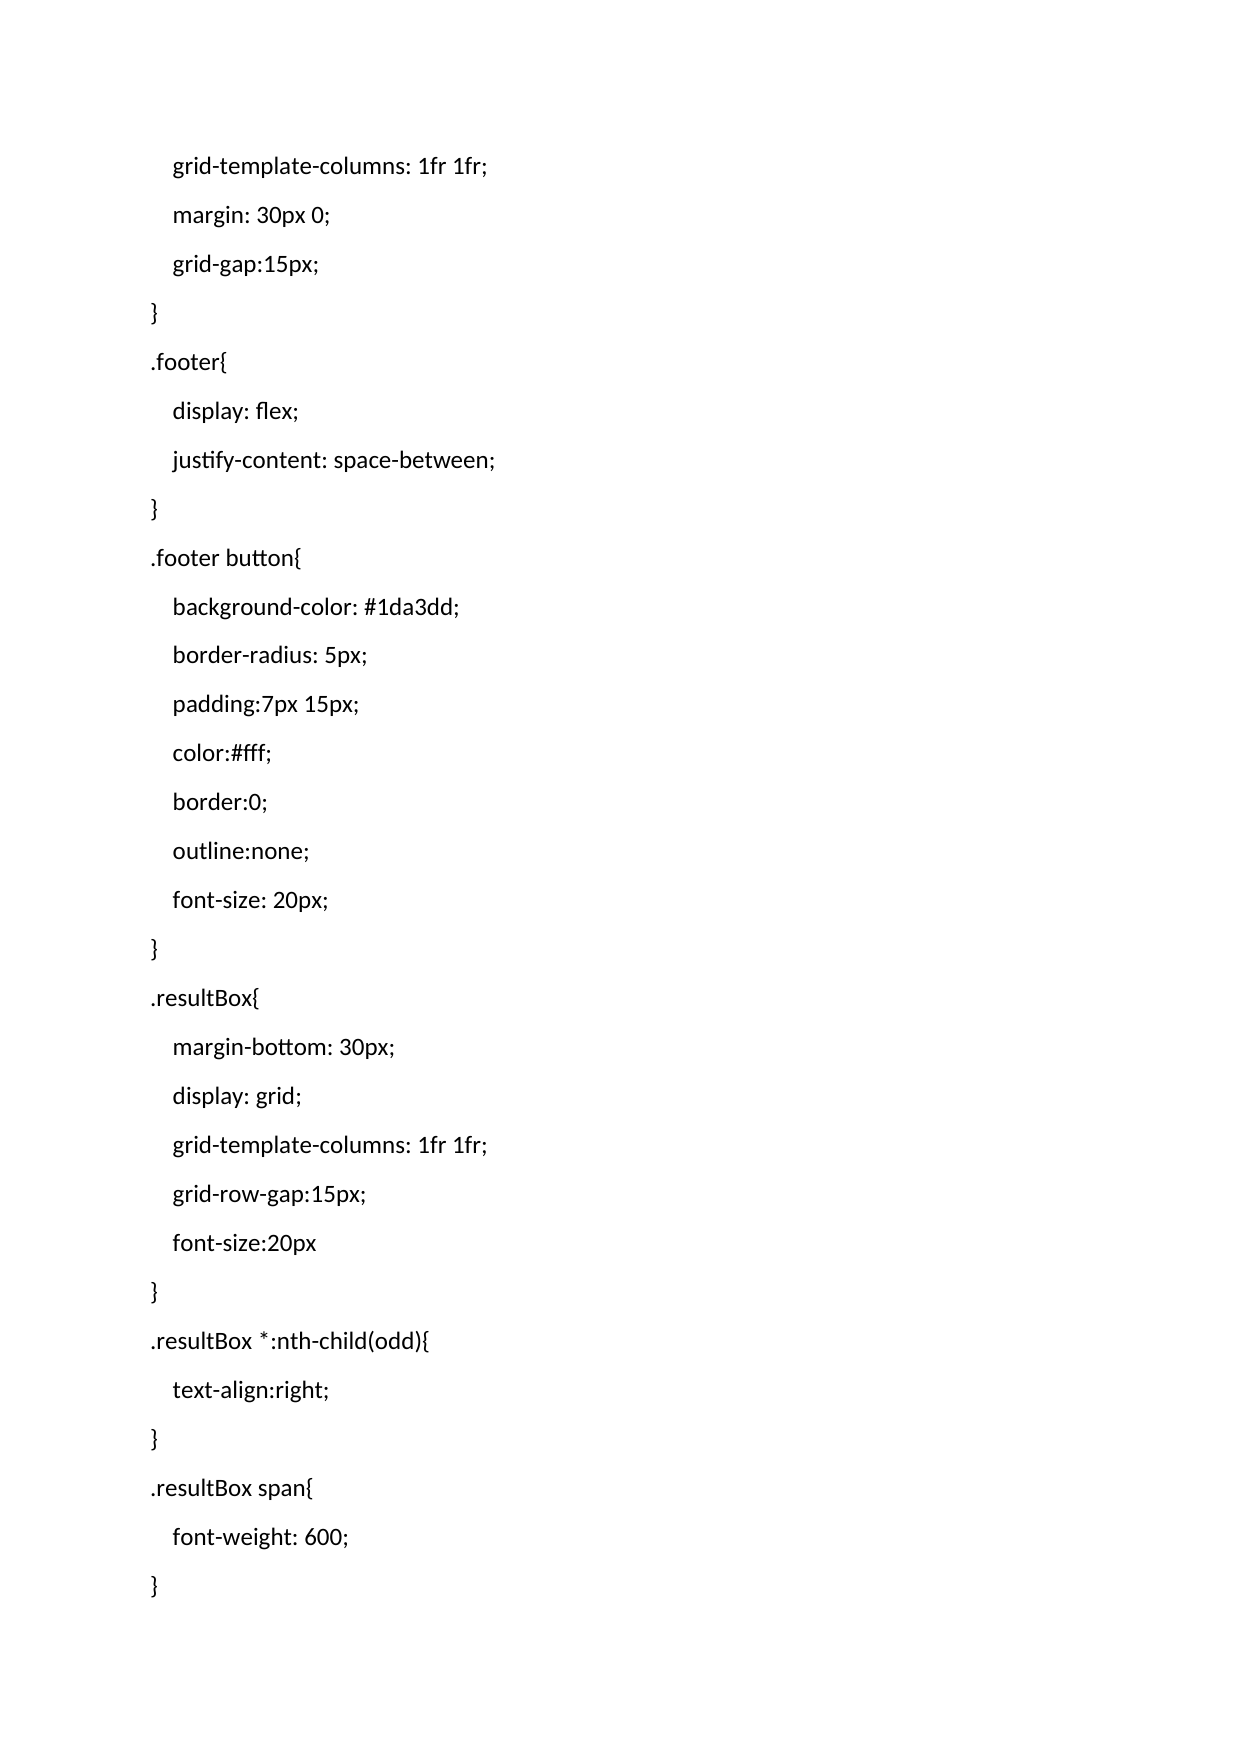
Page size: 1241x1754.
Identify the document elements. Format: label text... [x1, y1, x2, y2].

text border-radius: 5px; [150, 639, 1090, 670]
text text-align:right; [150, 1374, 1090, 1404]
text outline:none; [150, 835, 1090, 866]
text grid-gap:15px; [150, 248, 1090, 278]
text font-size:20px [150, 1227, 1090, 1258]
text grid-row-gap:15px; [150, 1178, 1090, 1209]
text .resultBox *:nth-child(odd){ [150, 1325, 1090, 1356]
text border:0; [150, 786, 1090, 817]
text } [150, 297, 1090, 327]
text } [150, 1423, 1090, 1453]
text grid-template-columns: 1fr 1fr; [150, 1129, 1090, 1160]
text justify-content: space-between; [150, 444, 1090, 474]
text } [150, 1276, 1090, 1307]
text } [150, 1570, 1090, 1600]
text display: flex; [150, 395, 1090, 425]
text background-color: #1da3dd; [150, 591, 1090, 621]
text .resultBox span{ [150, 1472, 1090, 1502]
text .footer{ [150, 346, 1090, 376]
text font-weight: 600; [150, 1521, 1090, 1551]
text padding:7px 15px; [150, 688, 1090, 719]
text } [150, 493, 1090, 523]
text font-size: 20px; [150, 884, 1090, 915]
text margin-bottom: 30px; [150, 1031, 1090, 1062]
text grid-template-columns: 1fr 1fr; [150, 150, 1090, 181]
text } [150, 933, 1090, 964]
text color:#fff; [150, 737, 1090, 768]
text display: grid; [150, 1080, 1090, 1111]
text .footer button{ [150, 542, 1090, 572]
text margin: 30px 0; [150, 199, 1090, 229]
text .resultBox{ [150, 982, 1090, 1013]
